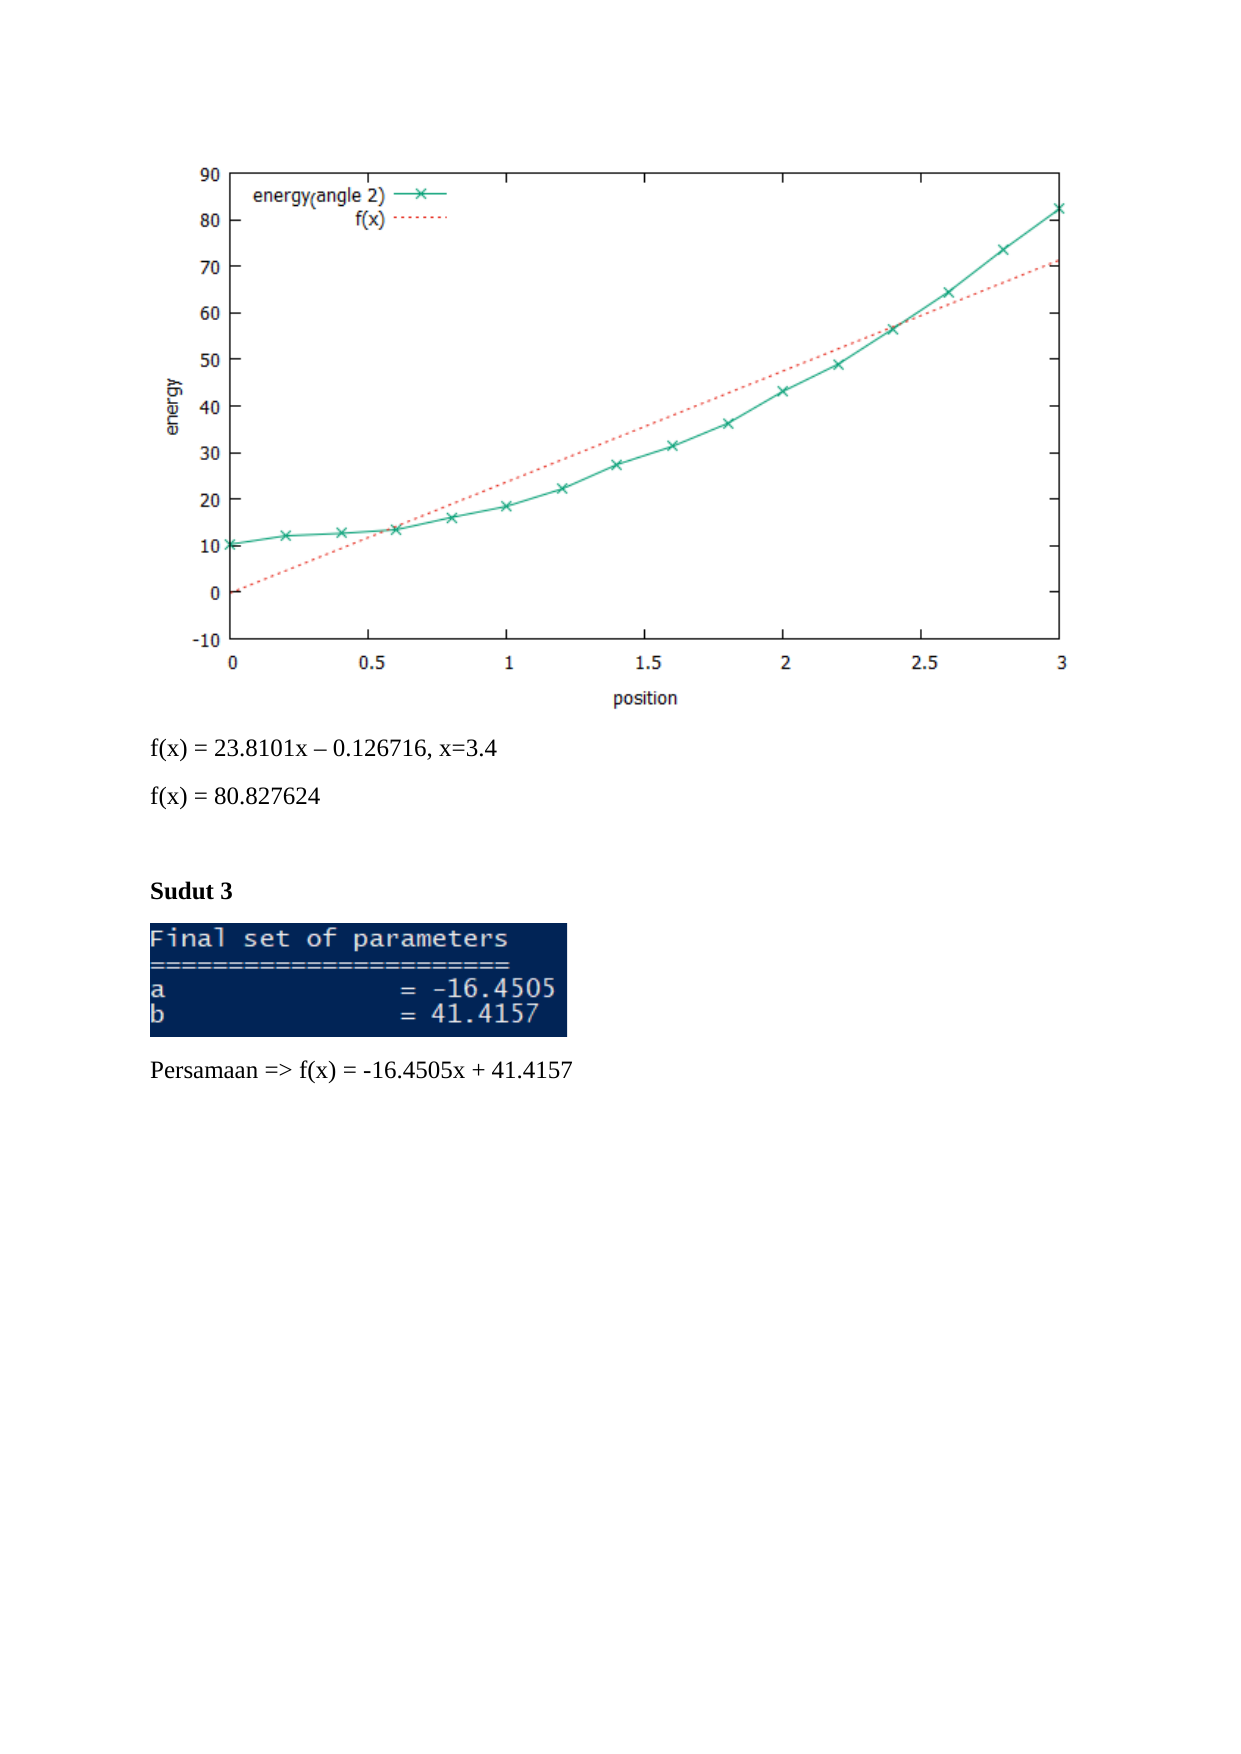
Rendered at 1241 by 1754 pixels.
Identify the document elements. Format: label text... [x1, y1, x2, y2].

text f(x) = 23.8101x – 0.126716, x=3.4 [150, 733, 1090, 762]
picture [150, 923, 568, 1037]
text f(x) = 80.827624 [150, 781, 1090, 809]
text Persamaan => f(x) = -16.4505x + 41.4157 [150, 1055, 1090, 1084]
picture [150, 150, 1091, 715]
text Sudut 3 [150, 876, 1090, 905]
